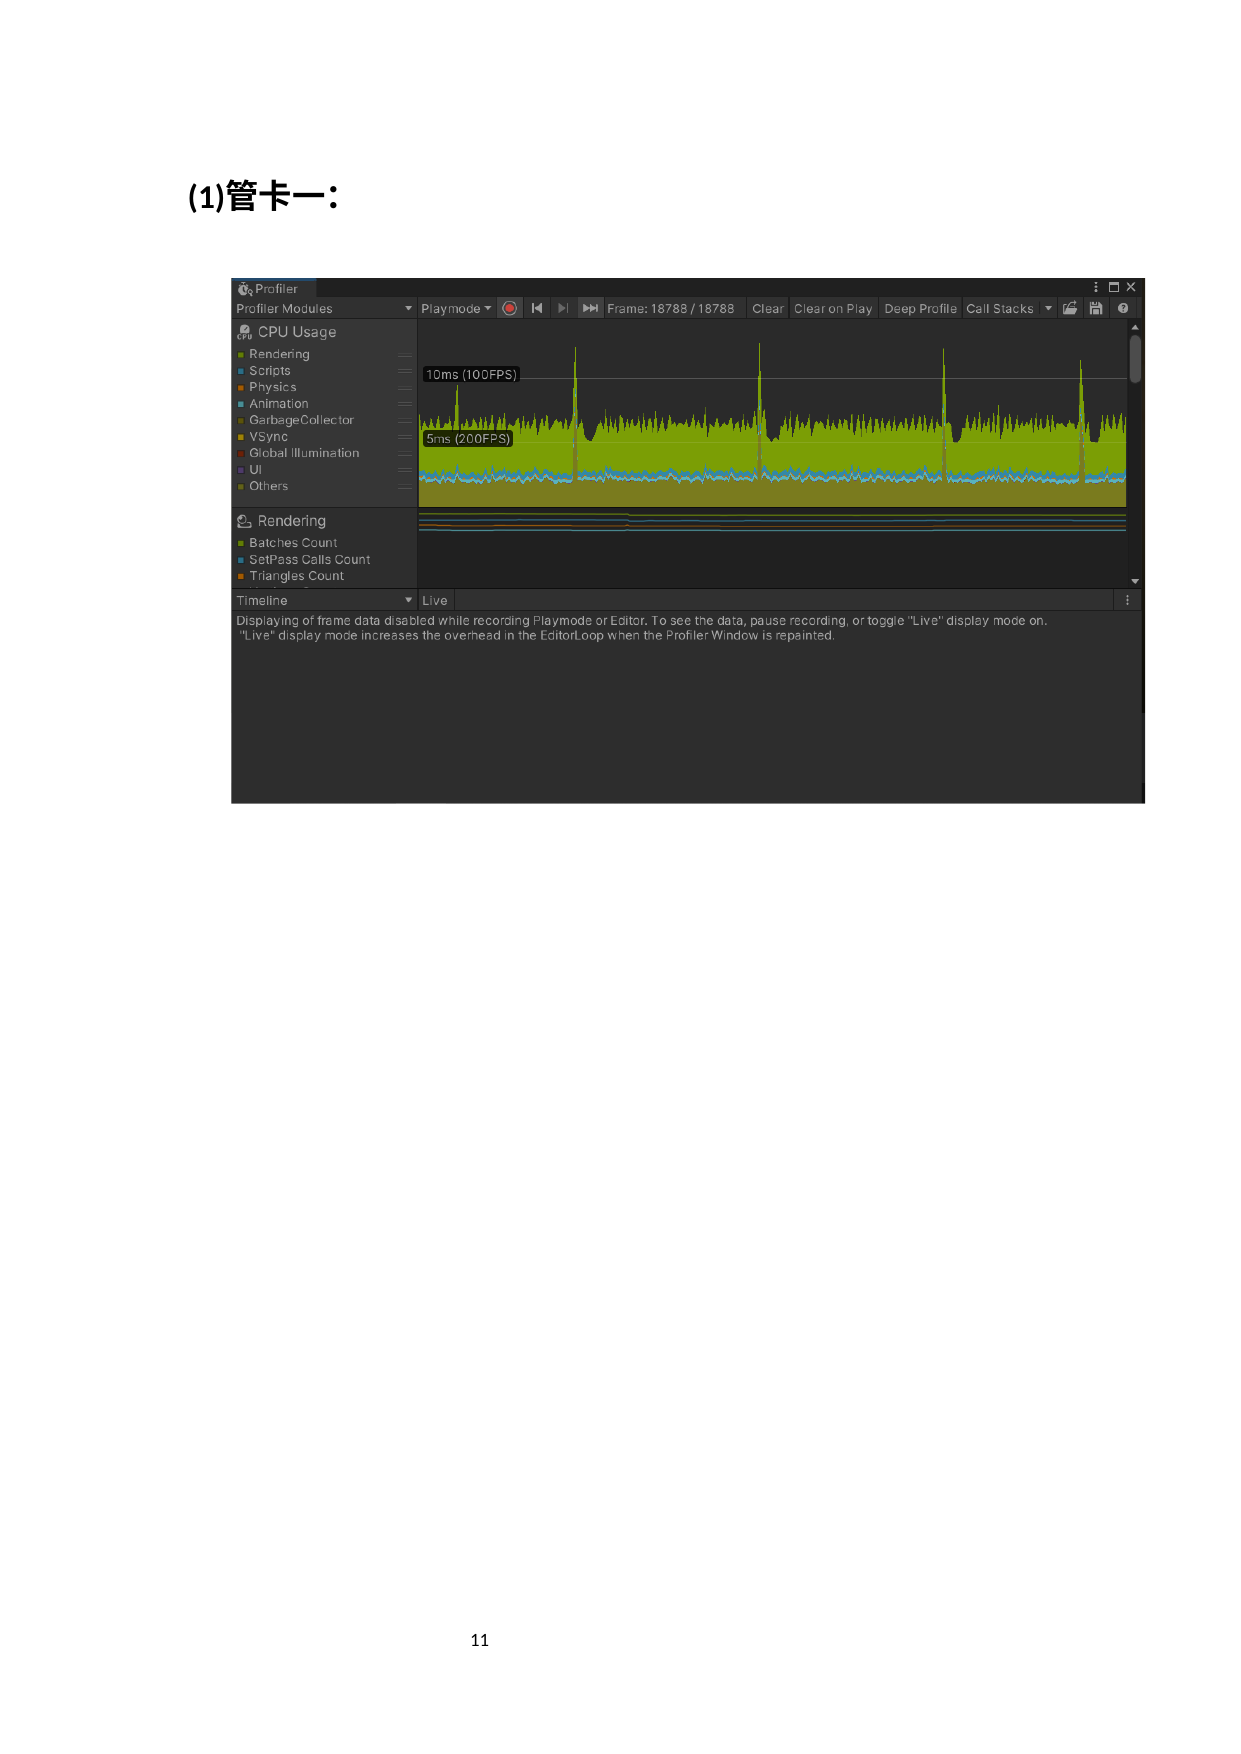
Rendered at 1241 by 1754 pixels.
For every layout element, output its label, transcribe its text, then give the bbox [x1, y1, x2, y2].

subtitle (1)管卡一： [187, 162, 1053, 227]
picture [231, 278, 1146, 804]
